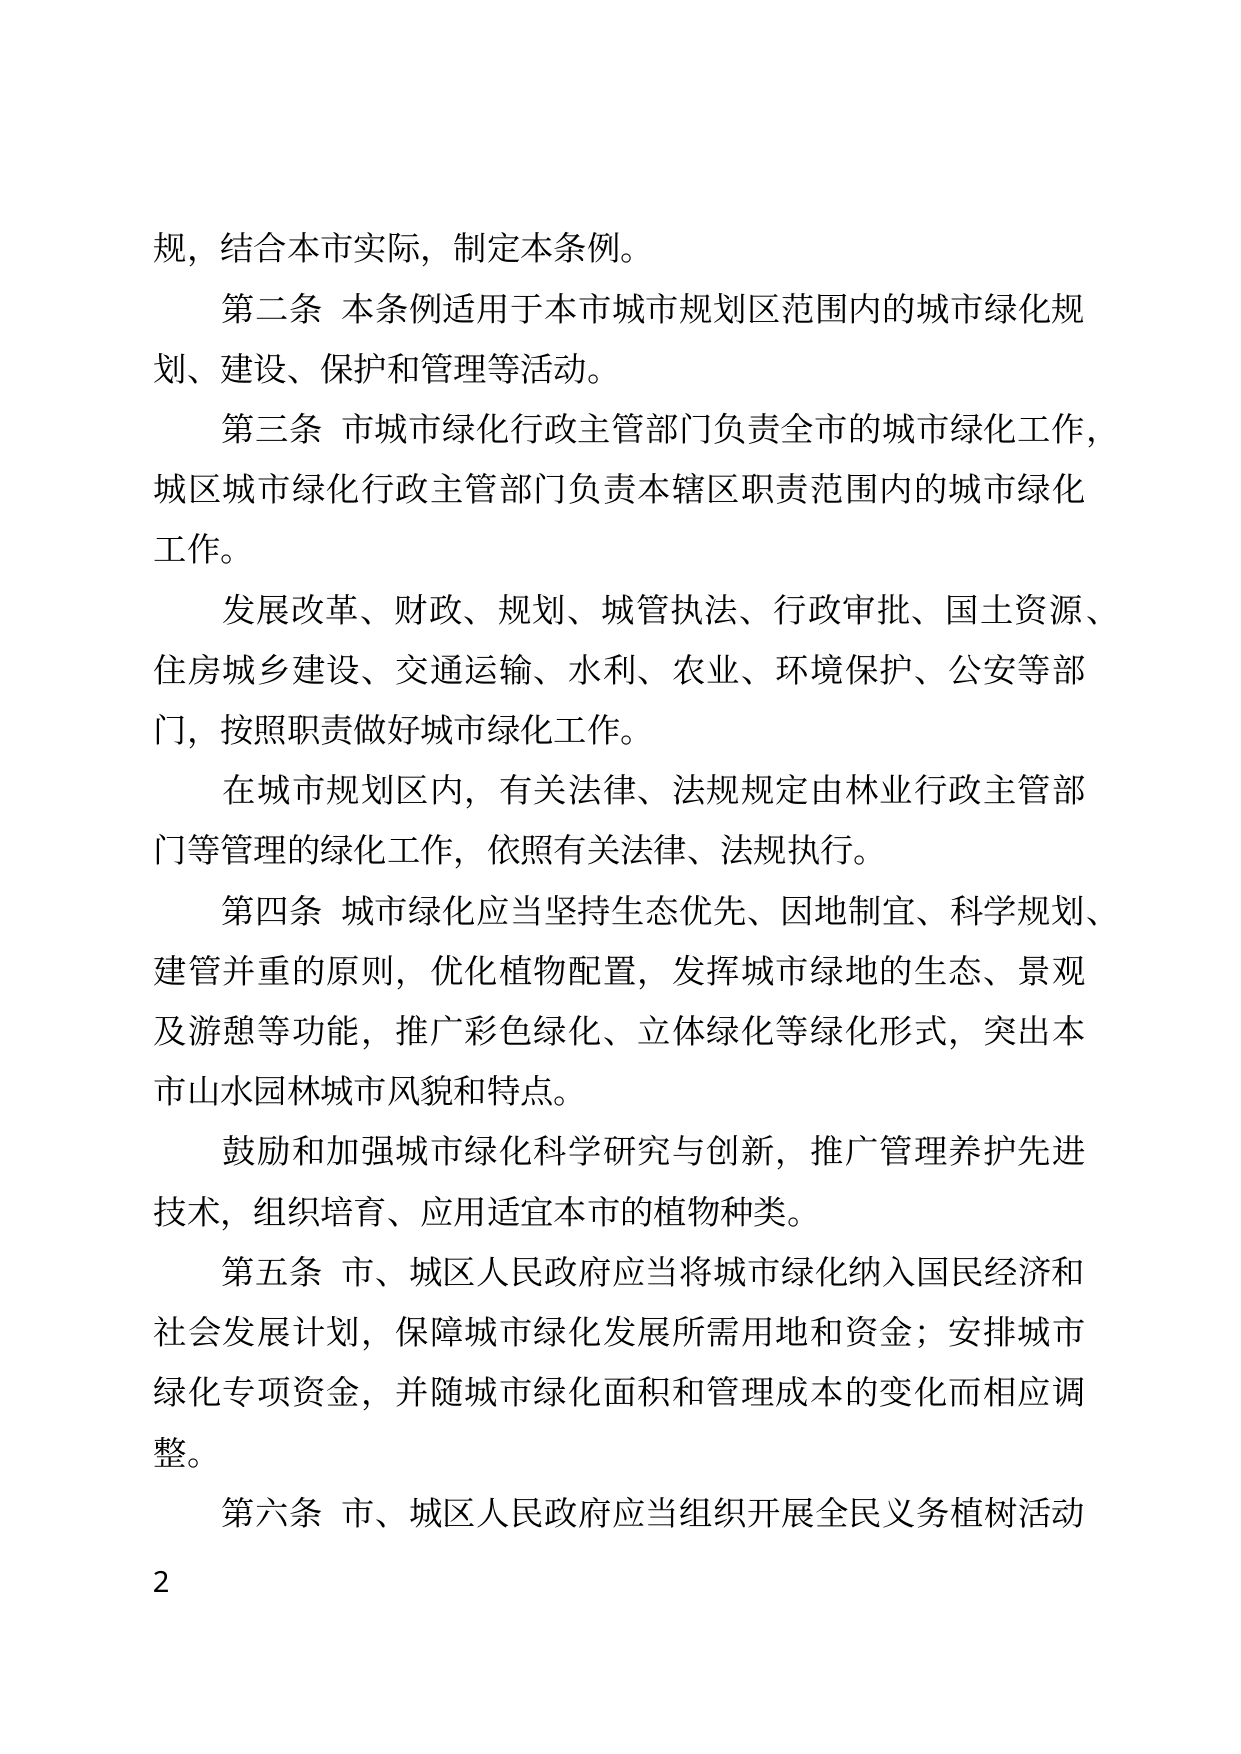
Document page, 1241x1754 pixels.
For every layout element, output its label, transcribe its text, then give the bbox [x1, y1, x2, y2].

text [153, 213, 1087, 273]
text 第五条 市、城区人民政府应当将城市绿化纳入国民经济和社会发展计划，保障城市绿化发展所需用地和资金；安排城市绿化专项资金，并随城市绿化面积和管理成本的变化而相应调整。 [153, 1236, 1087, 1477]
text 第三条 市城市绿化行政主管部门负责全市的城市绿化工作，城区城市绿化行政主管部门负责本辖区职责范围内的城市绿化工作。 [153, 393, 1087, 574]
text 发展改革、财政、规划、城管执法、行政审批、国土资源、住房城乡建设、交通运输、水利、农业、环境保护、公安等部门，按照职责做好城市绿化工作。 [153, 574, 1087, 754]
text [153, 1477, 1087, 1537]
text 第四条 城市绿化应当坚持生态优先、因地制宜、科学规划、建管并重的原则，优化植物配置，发挥城市绿地的生态、景观及游憩等功能，推广彩色绿化、立体绿化等绿化形式，突出本市山水园林城市风貌和特点。 [153, 875, 1087, 1116]
text 第二条 本条例适用于本市城市规划区范围内的城市绿化规划、建设、保护和管理等活动。 [153, 273, 1087, 393]
text 在城市规划区内，有关法律、法规规定由林业行政主管部门等管理的绿化工作，依照有关法律、法规执行。 [153, 754, 1087, 875]
text 鼓励和加强城市绿化科学研究与创新，推广管理养护先进技术，组织培育、应用适宜本市的植物种类。 [153, 1116, 1087, 1236]
